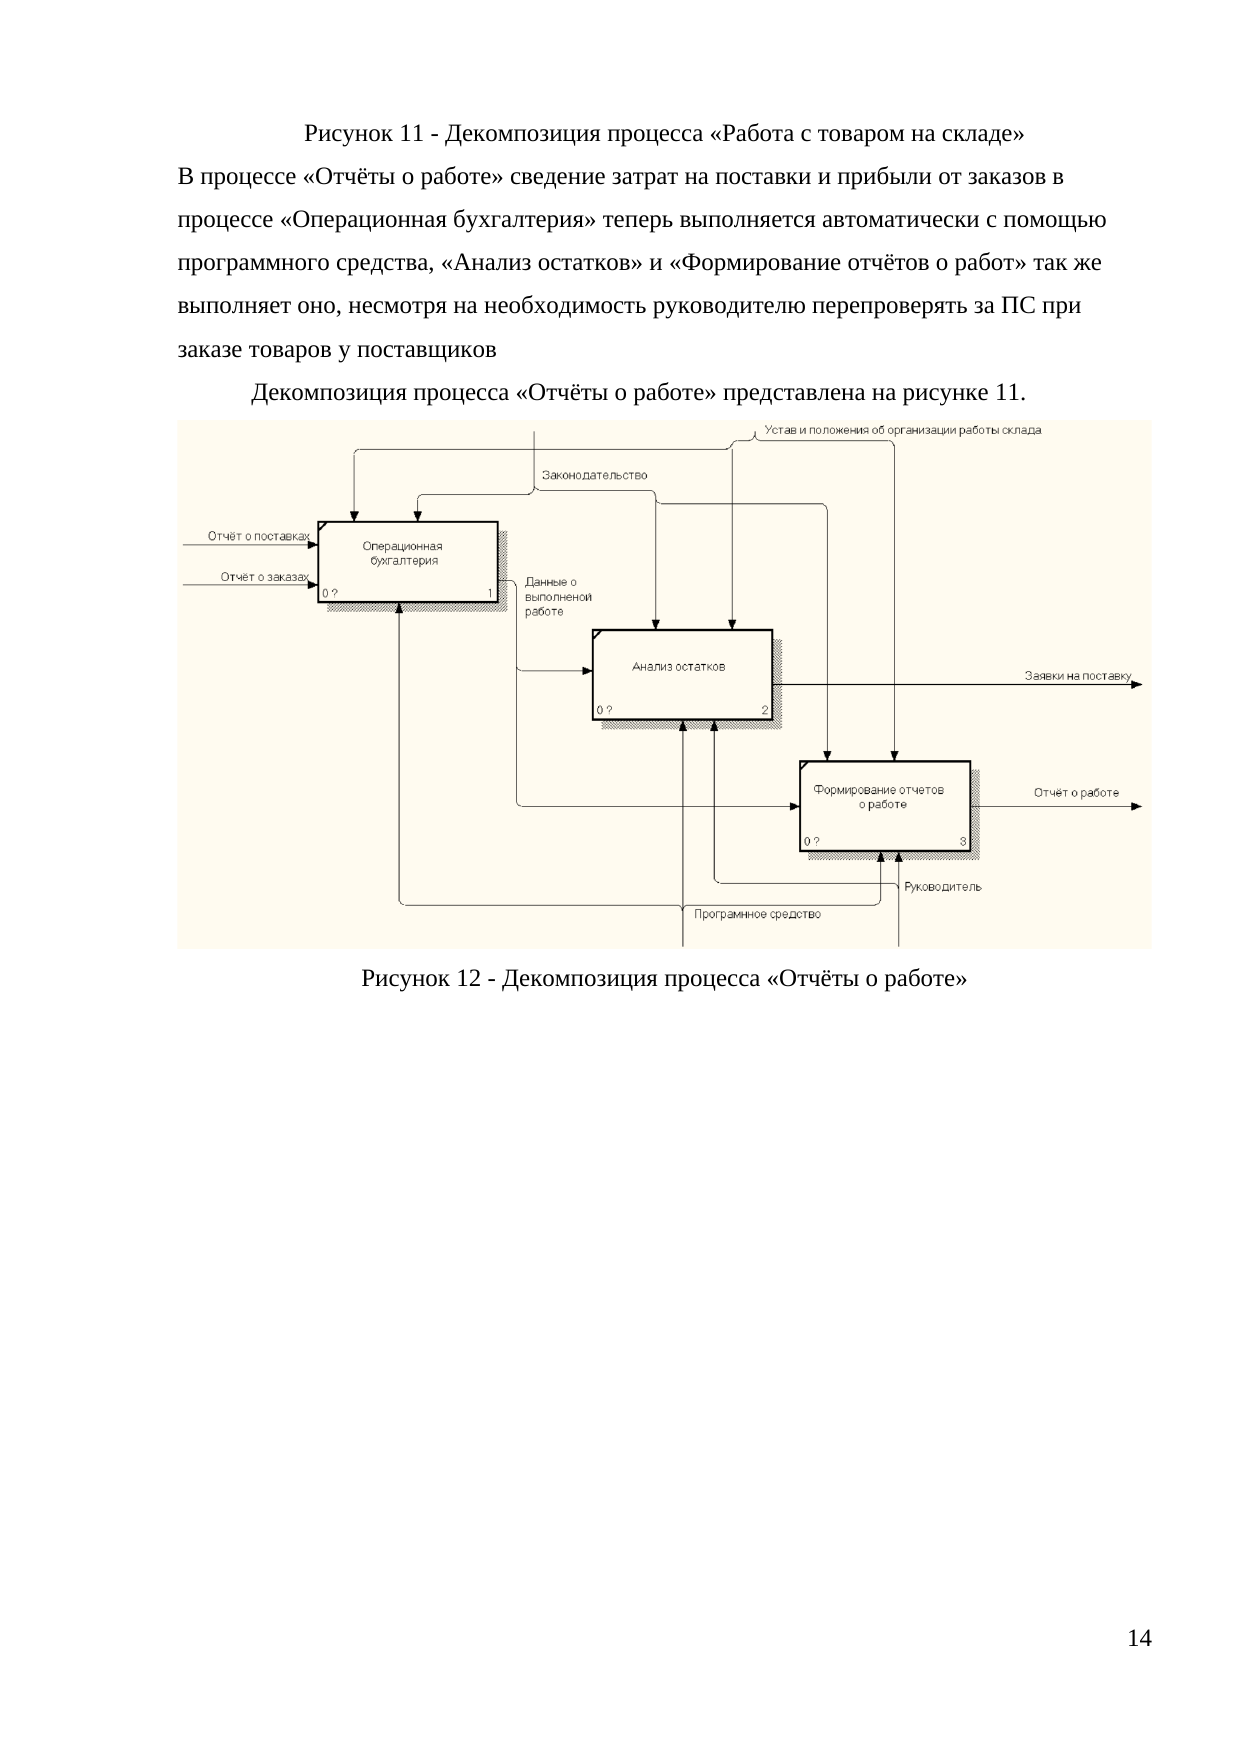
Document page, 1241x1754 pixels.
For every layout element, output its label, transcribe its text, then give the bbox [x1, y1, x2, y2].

text Рисунок 12 - Декомпозиция процесса «Отчёты о работе» [177, 963, 1152, 992]
text Декомпозиция процесса «Отчёты о работе» представлена на рисунке 11. [177, 377, 1152, 406]
picture [177, 420, 1152, 949]
text Рисунок 11 - Декомпозиция процесса «Работа с товаром на складе» [177, 118, 1152, 147]
text В процессе «Отчёты о работе» сведение затрат на поставки и прибыли от заказов в процессе «Операционная бухгалтерия» теперь выполняется автоматически с помощью программного средства, «Анализ остатков» и «Формирование отчётов о работ» так же выполняет оно, несмотря на необходимость руководителю перепроверять за ПС при заказе товаров у поставщиков [177, 161, 1152, 362]
